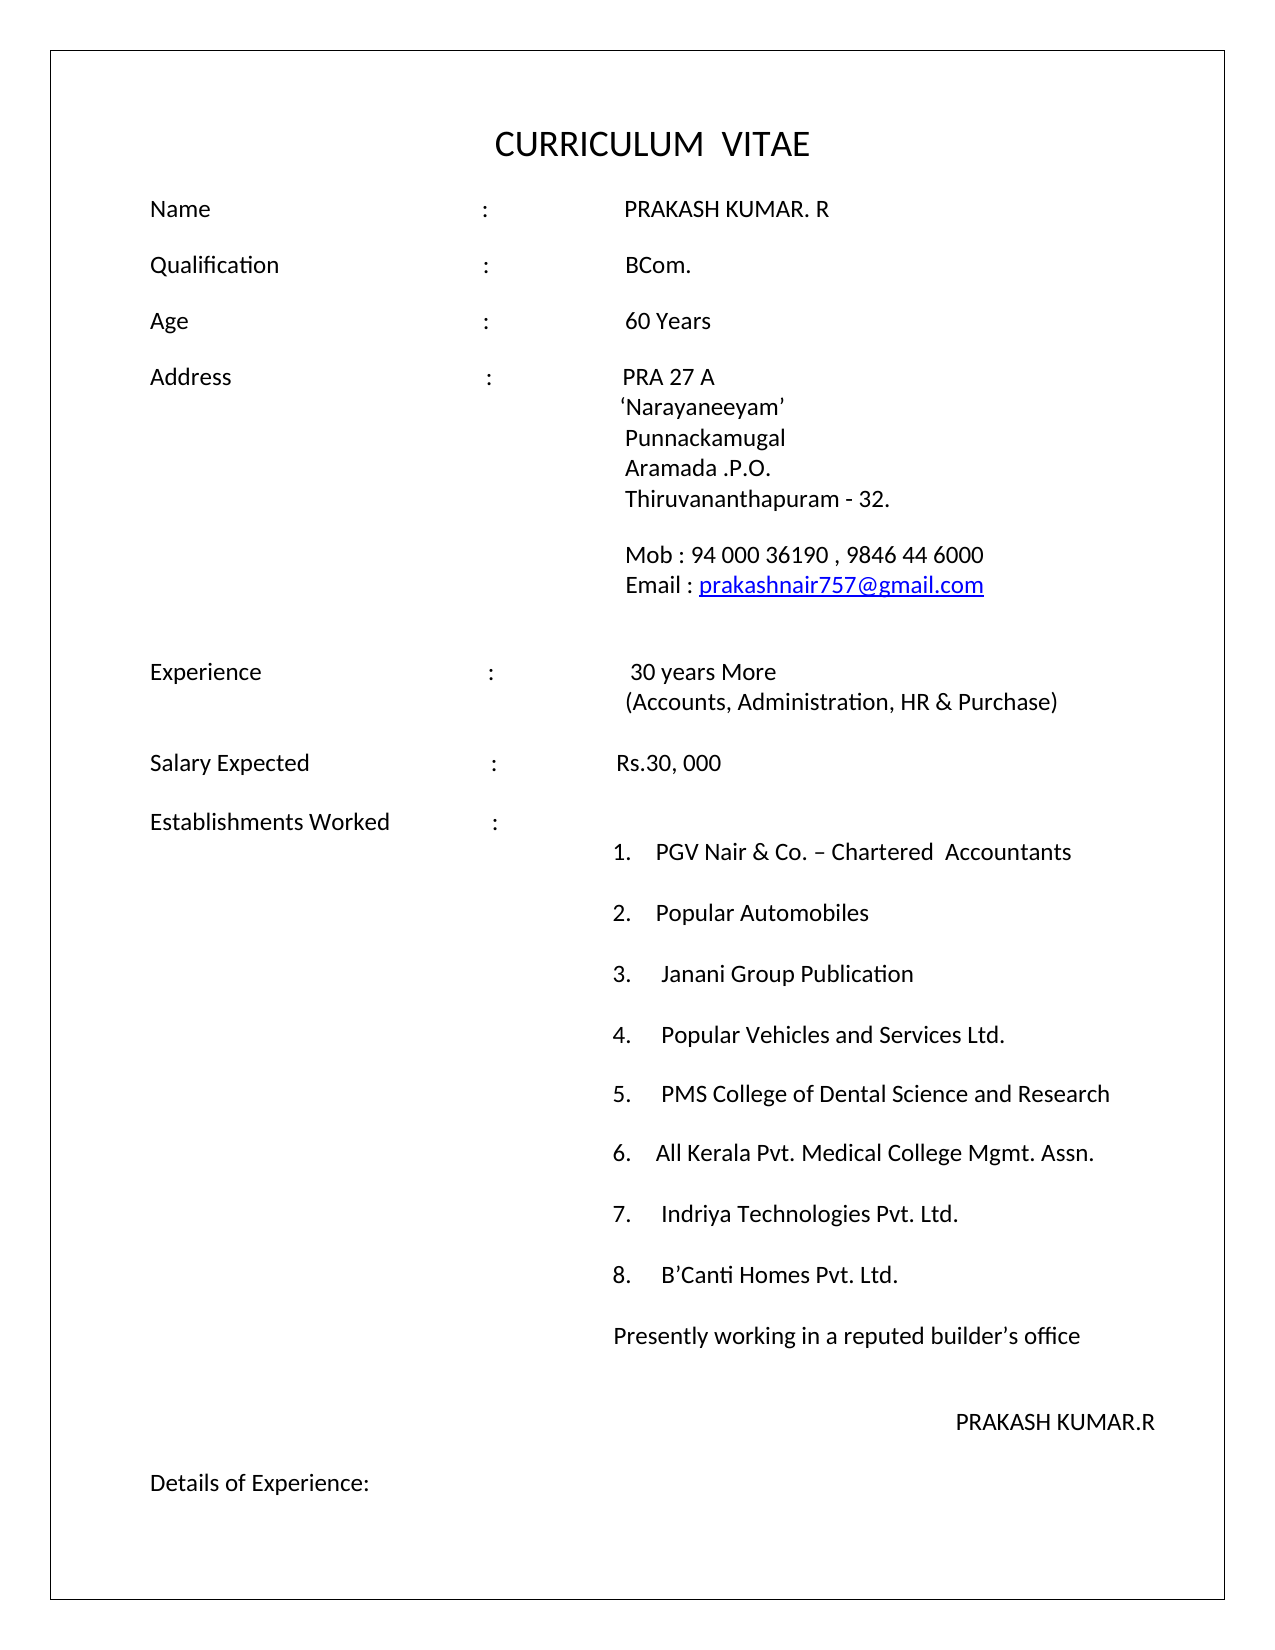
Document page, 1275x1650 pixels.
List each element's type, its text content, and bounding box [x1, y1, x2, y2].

text ‘Narayaneeyam’ [150, 392, 1155, 422]
text Mob : 94 000 36190 , 9846 44 6000 [150, 539, 1155, 569]
text (Accounts, Administration, HR & Purchase) [150, 686, 1155, 717]
list B’Canti Homes Pvt. Ltd. [612, 1259, 1155, 1289]
text Name : PRAKASH KUMAR. R [150, 193, 1155, 224]
text Details of Experience: [150, 1467, 1155, 1498]
list Popular Automobiles [612, 897, 1155, 928]
text Aramada .P.O. [150, 453, 1155, 483]
list Popular Vehicles and Services Ltd. [612, 1019, 1155, 1050]
text Salary Expected : Rs.30, 000 [150, 747, 1155, 778]
text Qualification : BCom. [150, 249, 1155, 280]
text Experience : 30 years More [150, 656, 1155, 686]
list Indriya Technologies Pvt. Ltd. [612, 1198, 1155, 1228]
list All Kerala Pvt. Medical College Mgmt. Assn. [612, 1137, 1155, 1167]
text Punnackamugal [150, 422, 1155, 453]
text Presently working in a reputed builder’s office [150, 1320, 1155, 1350]
list PGV Nair & Co. – Chartered Accountants [612, 836, 1155, 867]
text CURRICULUM VITAE [150, 120, 1155, 166]
text Email : prakashnair757@gmail.com [150, 569, 1155, 600]
list PMS College of Dental Science and Research [612, 1078, 1155, 1109]
text Establishments Worked : [150, 806, 1155, 836]
text Thiruvananthapuram - 32. [150, 483, 1155, 514]
text PRAKASH KUMAR.R [150, 1406, 1155, 1437]
text Address : PRA 27 A [150, 361, 1155, 392]
text Age : 60 Years [150, 305, 1155, 336]
list Janani Group Publication [612, 958, 1155, 989]
